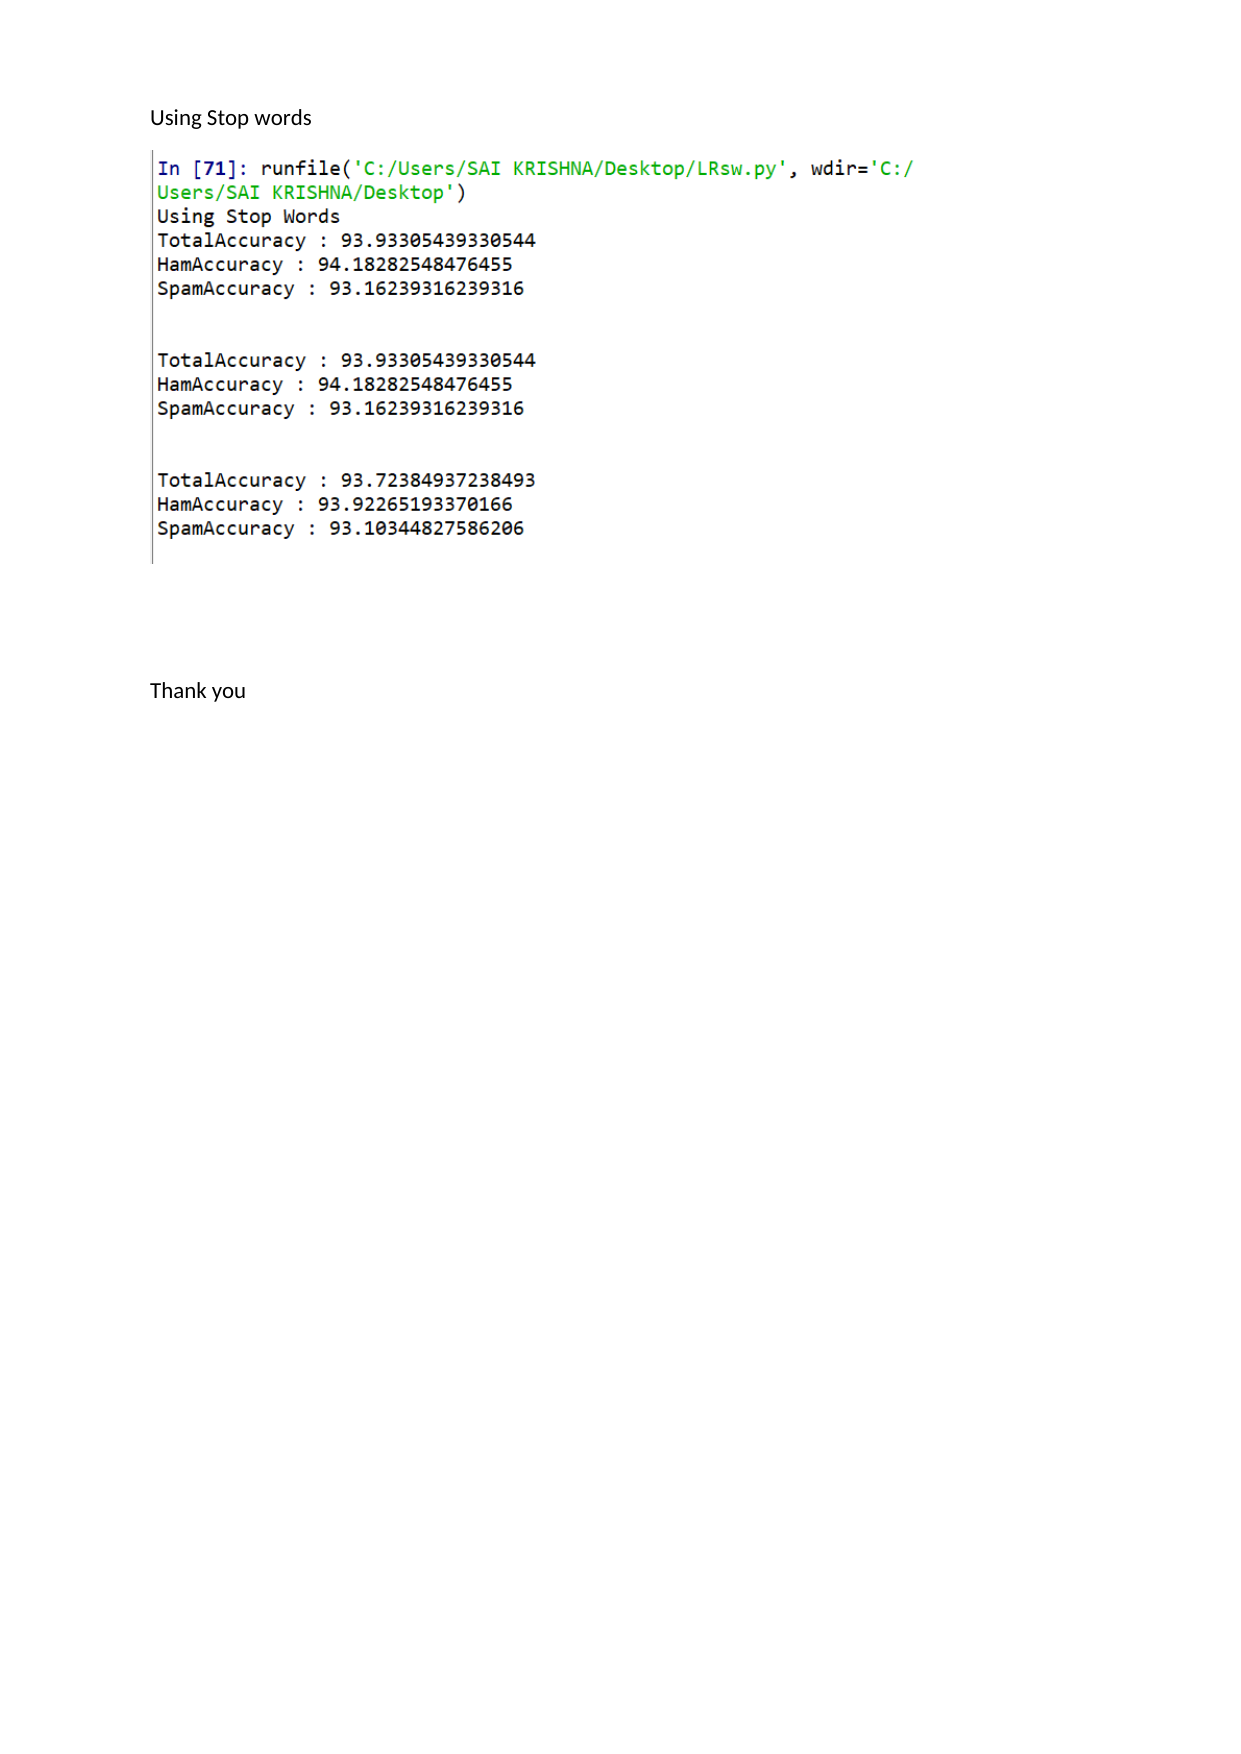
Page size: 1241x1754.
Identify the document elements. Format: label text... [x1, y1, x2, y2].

text Using Stop words [150, 103, 1090, 131]
text Thank you [150, 676, 1090, 704]
picture [150, 150, 953, 564]
